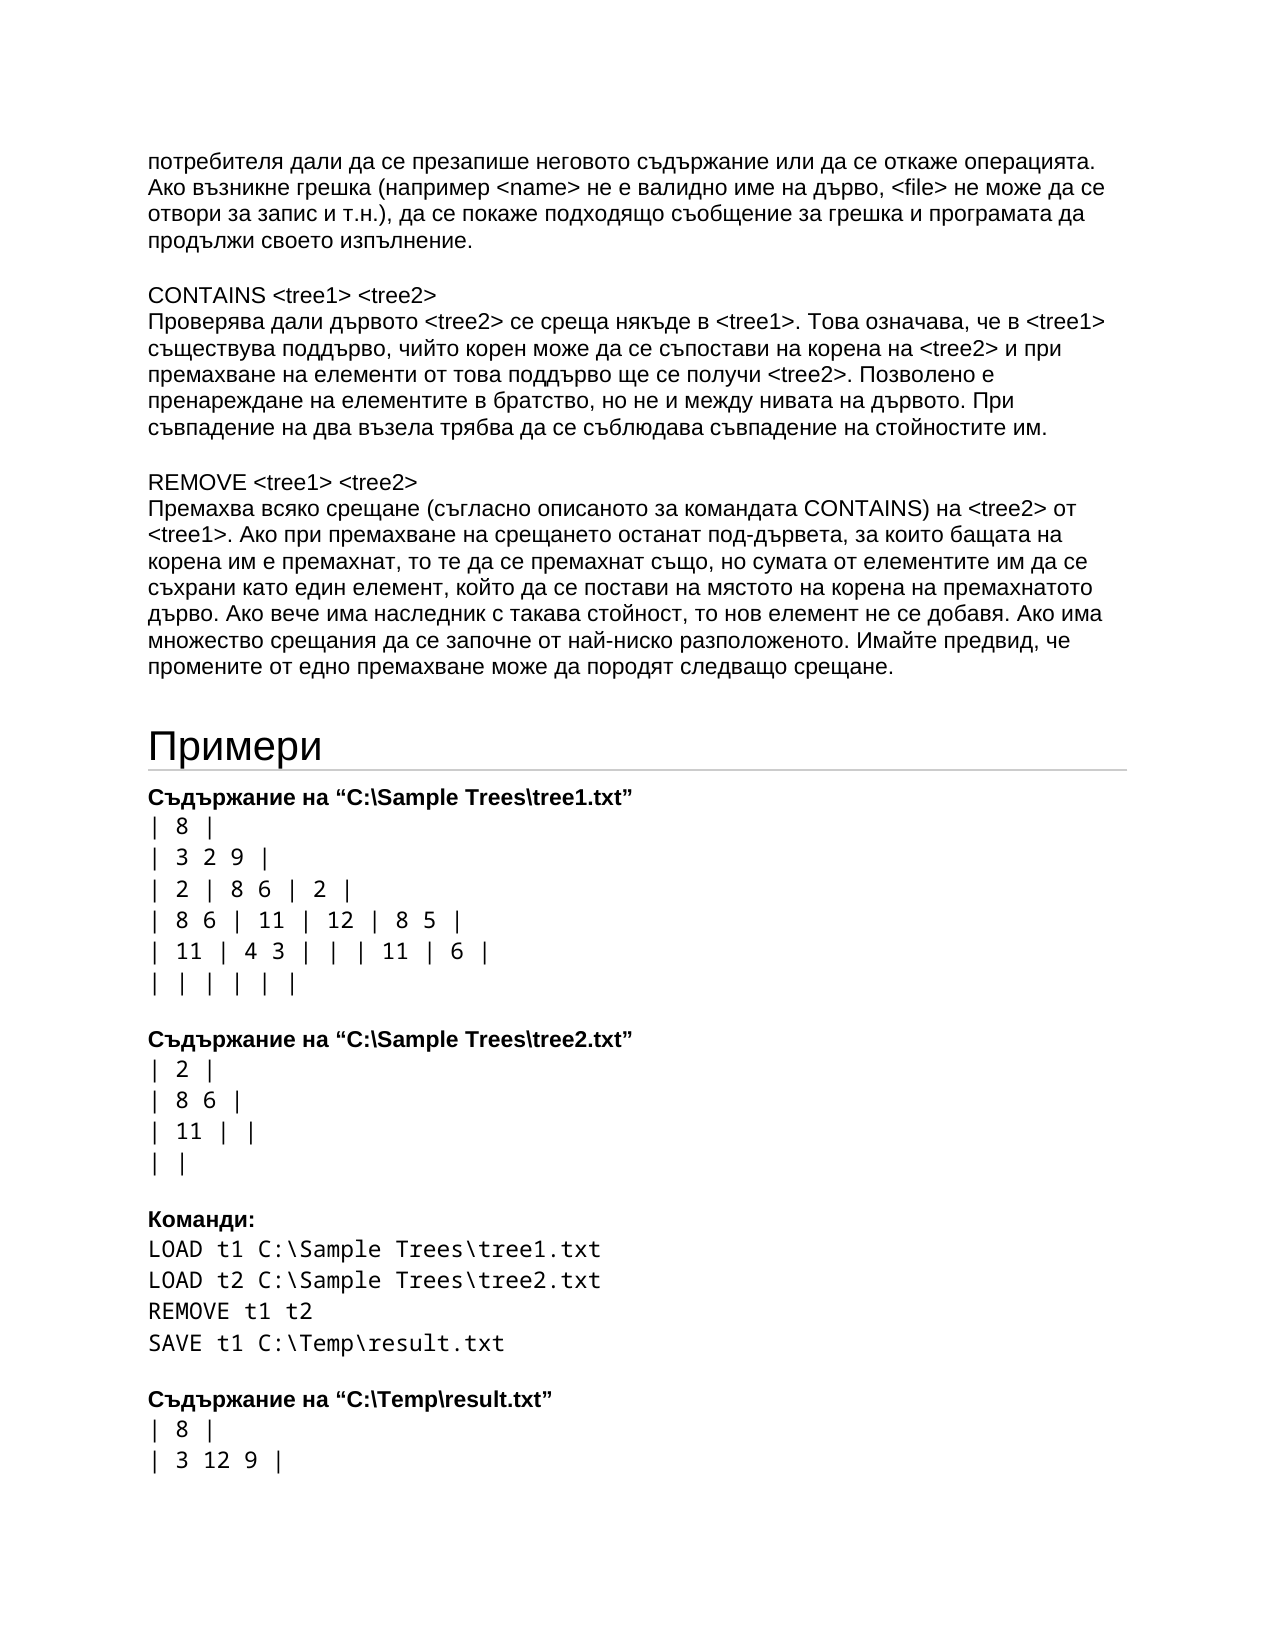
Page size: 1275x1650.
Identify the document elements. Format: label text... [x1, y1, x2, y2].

text LOAD t2 C:\Sample Trees\tree2.txt [148, 1264, 1127, 1295]
text | 8 6 | 11 | 12 | 8 5 | [148, 904, 1127, 935]
text | 8 | [148, 1413, 1127, 1444]
text | 3 12 9 | [148, 1444, 1127, 1475]
text | 2 | 8 6 | 2 | [148, 872, 1127, 904]
text | | [148, 1146, 1127, 1178]
text REMOVE t1 t2 [148, 1295, 1127, 1326]
text | 11 | 4 3 | | | 11 | 6 | [148, 935, 1127, 966]
text SAVE t1 C:\Temp\result.txt [148, 1326, 1127, 1358]
text Примери [148, 721, 1127, 769]
text CONTAINS <tree1> <tree2> [148, 282, 1127, 308]
text | 8 6 | [148, 1084, 1127, 1115]
text REMOVE <tree1> <tree2> [148, 469, 1127, 495]
text Съдържание на “C:\Temp\result.txt” [148, 1386, 1127, 1413]
text | 11 | | [148, 1115, 1127, 1146]
text | 2 | [148, 1053, 1127, 1084]
text | 8 | [148, 810, 1127, 841]
text Команди: [148, 1206, 1127, 1233]
text Проверява дали дървото <tree2> се среща някъде в <tree1>. Това означава, че в <tree1> съществува поддърво, чийто корен може да се съпостави на корена на <tree2> и при премахване на елементи от това поддърво ще се получи <tree2>. Позволено е пренареждане на елементите в братство, но не и между нивата на дървото. При съвпадение на два възела трябва да се съблюдава съвпадение на стойностите им. [148, 308, 1127, 440]
text Премахва всяко срещане (съгласно описаното за командата CONTAINS) на <tree2> от <tree1>. Ако при премахване на срещането останат под-дървета, за които бащата на корена им е премахнат, то те да се премахнат също, но сумата от елементите им да се съхрани като един елемент, който да се постави на мястото на корена на премахнатото дърво. Ако вече има наследник с такава стойност, то нов елемент не се добавя. Ако има множество срещания да се започне от най-ниско разположеното. Имайте предвид, че промените от едно премахване може да породят следващо срещане. [148, 495, 1127, 679]
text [148, 148, 1127, 253]
text LOAD t1 C:\Sample Trees\tree1.txt [148, 1233, 1127, 1264]
text | 3 2 9 | [148, 841, 1127, 872]
text Съдържание на “C:\Sample Trees\tree2.txt” [148, 1026, 1127, 1053]
text Съдържание на “C:\Sample Trees\tree1.txt” [148, 784, 1127, 810]
text | | | | | | [148, 966, 1127, 997]
